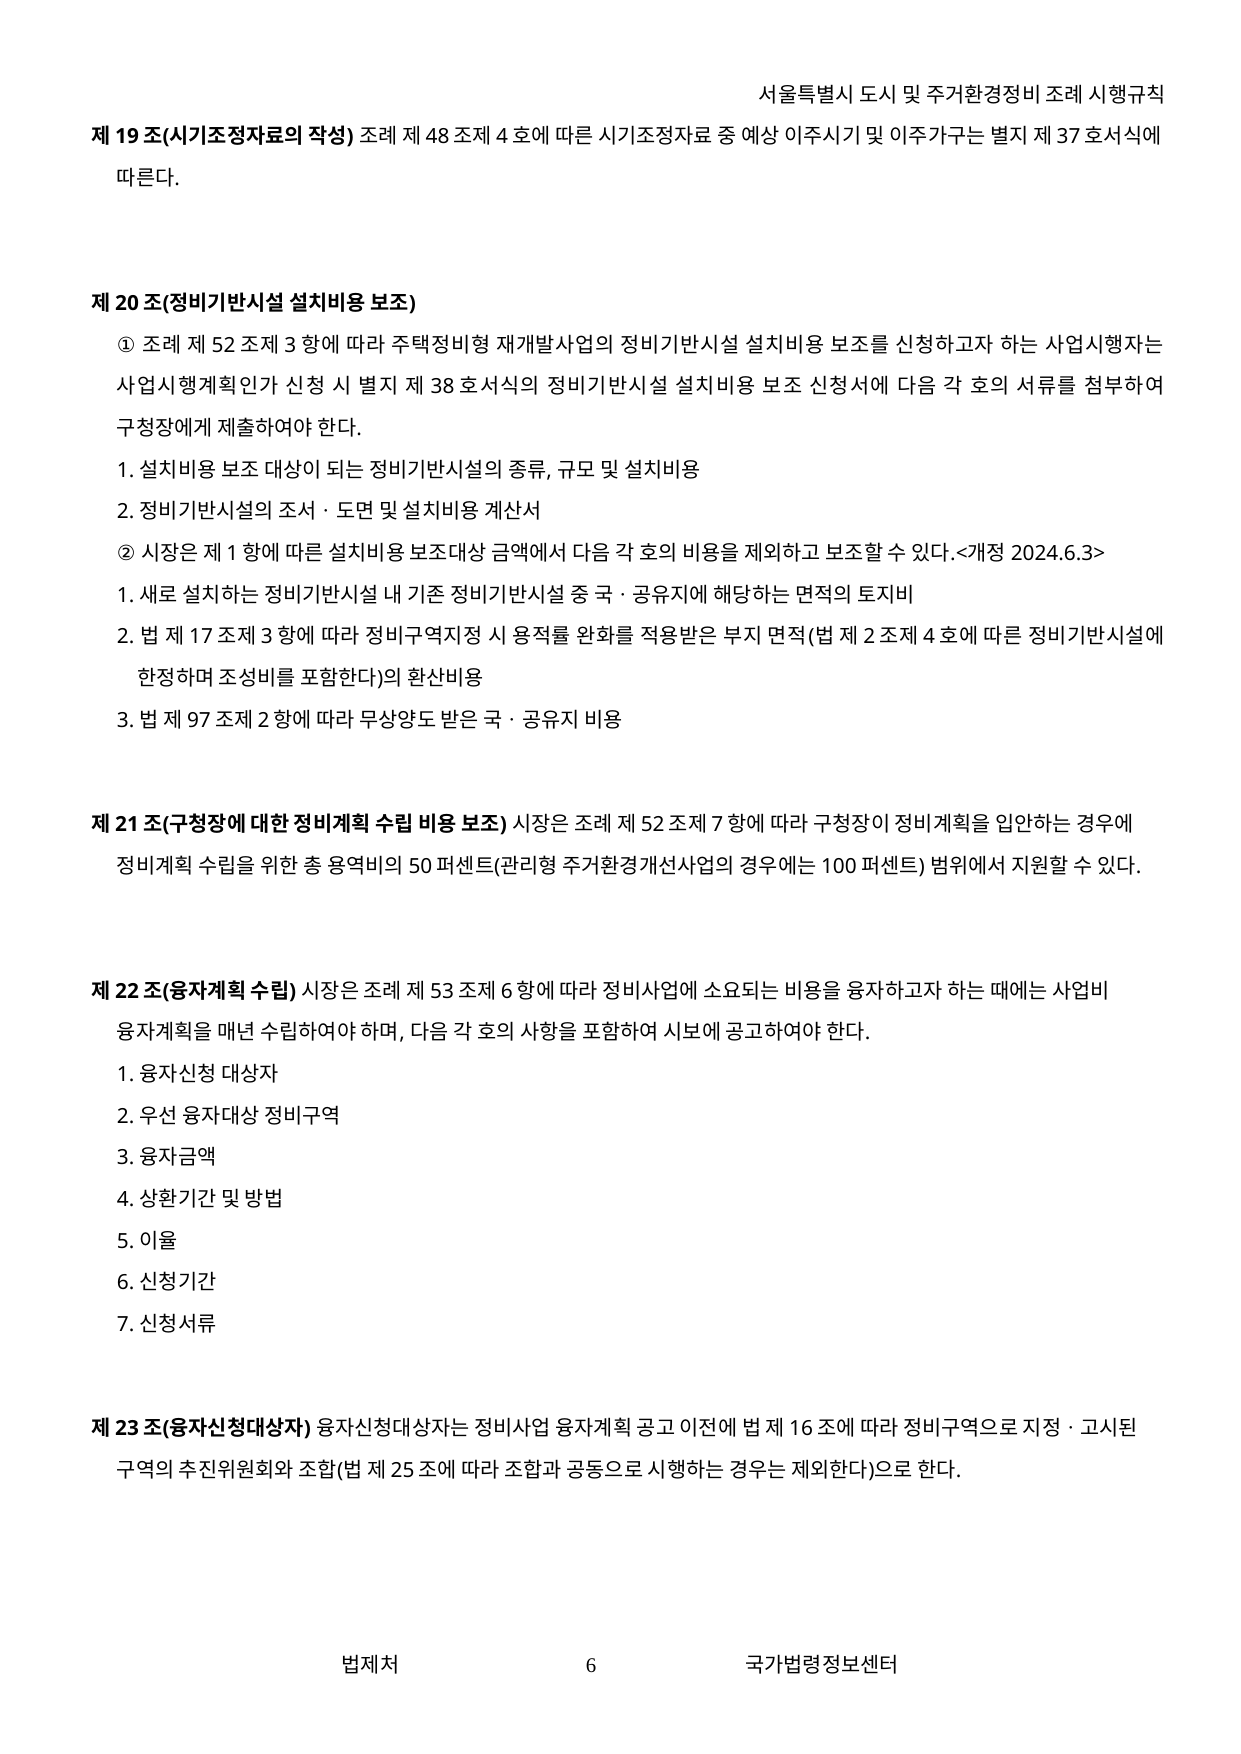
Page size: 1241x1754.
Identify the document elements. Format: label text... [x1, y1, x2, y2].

text 2. 우선 융자대상 정비구역 [117, 1087, 1165, 1129]
text 3. 법 제97조제2항에 따라 무상양도 받은 국ㆍ공유지 비용 [117, 692, 1165, 733]
text 제20조(정비기반시설 설치비용 보조) [92, 275, 1165, 317]
text 제21조(구청장에 대한 정비계획 수립 비용 보조) 시장은 조례 제52조제7항에 따라 구청장이 정비계획을 입안하는 경우에 정비계획 수립을 위한 총 용역비의 50퍼센트(관리형 주거환경개선사업의 경우에는 100퍼센트) 범위에서 지원할 수 있다. [92, 796, 1165, 879]
text 6. 신청기간 [117, 1254, 1165, 1296]
text ① 조례 제52조제3항에 따라 주택정비형 재개발사업의 정비기반시설 설치비용 보조를 신청하고자 하는 사업시행자는 사업시행계획인가 신청 시 별지 제38호서식의 정비기반시설 설치비용 보조 신청서에 다음 각 호의 서류를 첨부하여 구청장에게 제출하여야 한다. [117, 317, 1165, 442]
text 3. 융자금액 [117, 1129, 1165, 1171]
text 4. 상환기간 및 방법 [117, 1171, 1165, 1212]
text 제22조(융자계획 수립) 시장은 조례 제53조제6항에 따라 정비사업에 소요되는 비용을 융자하고자 하는 때에는 사업비 융자계획을 매년 수립하여야 하며, 다음 각 호의 사항을 포함하여 시보에 공고하여야 한다. [92, 962, 1165, 1046]
text 5. 이율 [117, 1212, 1165, 1254]
text 제19조(시기조정자료의 작성) 조례 제48조제4호에 따른 시기조정자료 중 예상 이주시기 및 이주가구는 별지 제37호서식에 따른다. [92, 108, 1165, 192]
text 2. 정비기반시설의 조서ㆍ도면 및 설치비용 계산서 [117, 483, 1165, 525]
text 1. 설치비용 보조 대상이 되는 정비기반시설의 종류, 규모 및 설치비용 [117, 442, 1165, 483]
text 1. 융자신청 대상자 [117, 1046, 1165, 1087]
text 제23조(융자신청대상자) 융자신청대상자는 정비사업 융자계획 공고 이전에 법 제16조에 따라 정비구역으로 지정ㆍ고시된 구역의 추진위원회와 조합(법 제25조에 따라 조합과 공동으로 시행하는 경우는 제외한다)으로 한다. [92, 1400, 1165, 1483]
text 7. 신청서류 [117, 1296, 1165, 1337]
text 1. 새로 설치하는 정비기반시설 내 기존 정비기반시설 중 국ㆍ공유지에 해당하는 면적의 토지비 [117, 567, 1165, 608]
text 2. 법 제17조제3항에 따라 정비구역지정 시 용적률 완화를 적용받은 부지 면적(법 제2조제4호에 따른 정비기반시설에 한정하며 조성비를 포함한다)의 환산비용 [117, 608, 1165, 692]
text ② 시장은 제1항에 따른 설치비용 보조대상 금액에서 다음 각 호의 비용을 제외하고 보조할 수 있다.<개정 2024.6.3> [117, 525, 1165, 567]
